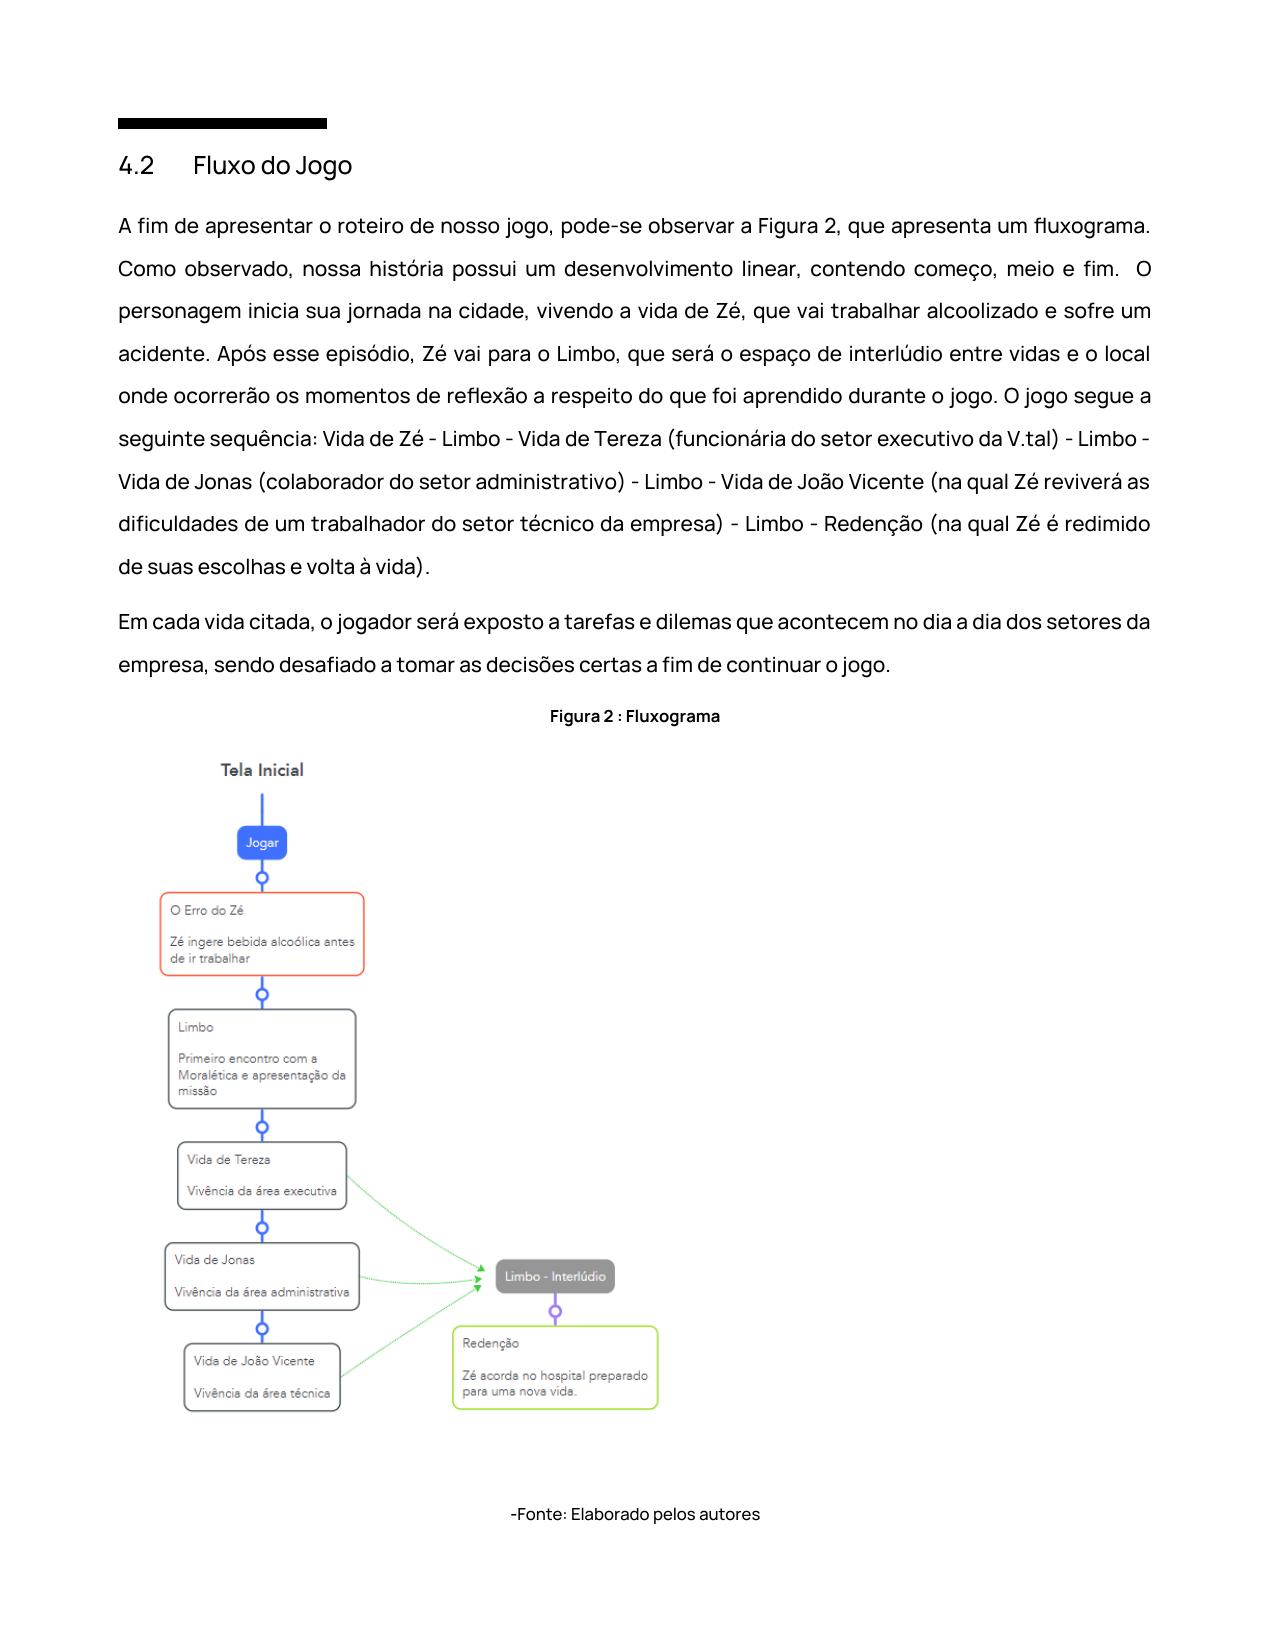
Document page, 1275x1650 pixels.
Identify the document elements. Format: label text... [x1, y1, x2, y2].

picture [118, 751, 670, 1431]
text Em cada vida citada, o jogador será exposto a tarefas e dilemas que acontecem no dia a dia dos setores da empresa, sendo desafiado a tomar as decisões certas a fim de continuar o jogo. [118, 607, 1152, 678]
text -Fonte: Elaborado pelos autores [118, 1503, 1152, 1525]
list Fluxo do Jogo [118, 147, 1152, 182]
text Figura 2 : Fluxograma [118, 705, 1152, 728]
text A fim de apresentar o roteiro de nosso jogo, pode-se observar a Figura 2, que apresenta um fluxograma. Como observado, nossa história possui um desenvolvimento linear, contendo começo, meio e fim. O personagem inicia sua jornada na cidade, vivendo a vida de Zé, que vai trabalhar alcoolizado e sofre um acidente. Após esse episódio, Zé vai para o Limbo, que será o espaço de interlúdio entre vidas e o local onde ocorrerão os momentos de reflexão a respeito do que foi aprendido durante o jogo. O jogo segue a seguinte sequência: Vida de Zé - Limbo - Vida de Tereza (funcionária do setor executivo da V.tal) - Limbo - Vida de Jonas (colaborador do setor administrativo) - Limbo - Vida de João Vicente (na qual Zé reviverá as dificuldades de um trabalhador do setor técnico da empresa) - Limbo - Redenção (na qual Zé é redimido de suas escolhas e volta à vida). [118, 211, 1152, 581]
